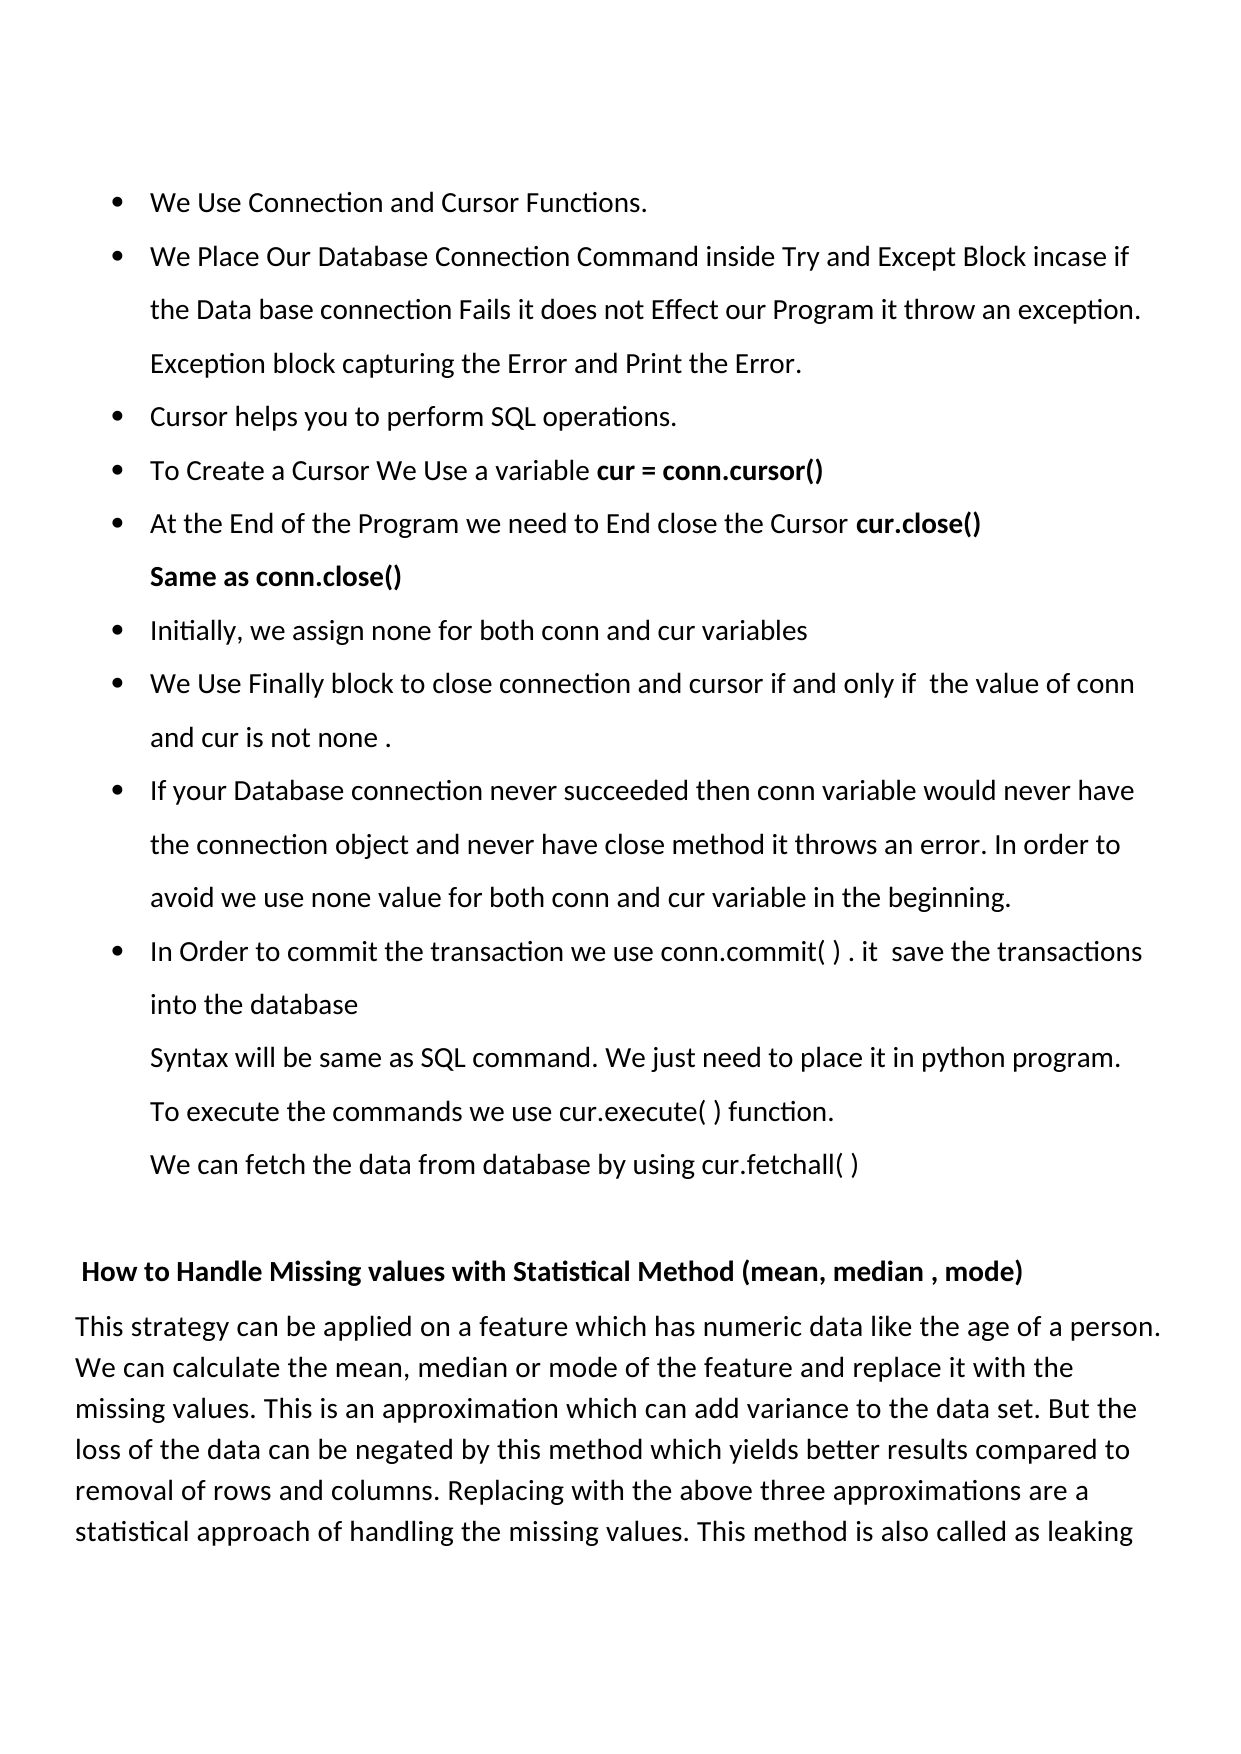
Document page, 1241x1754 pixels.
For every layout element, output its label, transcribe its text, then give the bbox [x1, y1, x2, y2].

list Cursor helps you to perform SQL operations. [112, 398, 1165, 434]
list We Use Connection and Cursor Functions. [112, 184, 1165, 220]
list We Place Our Database Connection Command inside Try and Except Block incase if the Data base connection Fails it does not Effect our Program it throw an exception. [112, 238, 1165, 327]
list We Use Finally block to close connection and cursor if and only if the value of conn and cur is not none . [112, 665, 1165, 754]
list In Order to commit the transaction we use conn.commit( ) . it save the transactions into the database [112, 933, 1165, 1022]
list If your Database connection never succeeded then conn variable would never have the connection object and never have close method it throws an error. In order to avoid we use none value for both conn and cur variable in the beginning. [112, 772, 1165, 915]
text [75, 1308, 1165, 1549]
list To execute the commands we use cur.execute( ) function. [150, 1093, 1165, 1128]
list Exception block capturing the Error and Print the Error. [150, 345, 1165, 380]
list Same as conn.close() [150, 558, 1165, 594]
list At the End of the Program we need to End close the Cursor cur.close() [112, 505, 1165, 541]
list Syntax will be same as SQL command. We just need to place it in python program. [150, 1039, 1165, 1075]
list We can fetch the data from database by using cur.fetchall( ) [150, 1146, 1165, 1182]
list Initially, we assign none for both conn and cur variables [112, 612, 1165, 648]
list To Create a Cursor We Use a variable cur = conn.cursor() [112, 452, 1165, 487]
text How to Handle Missing values with Statistical Method (mean, median , mode) [75, 1253, 1165, 1289]
